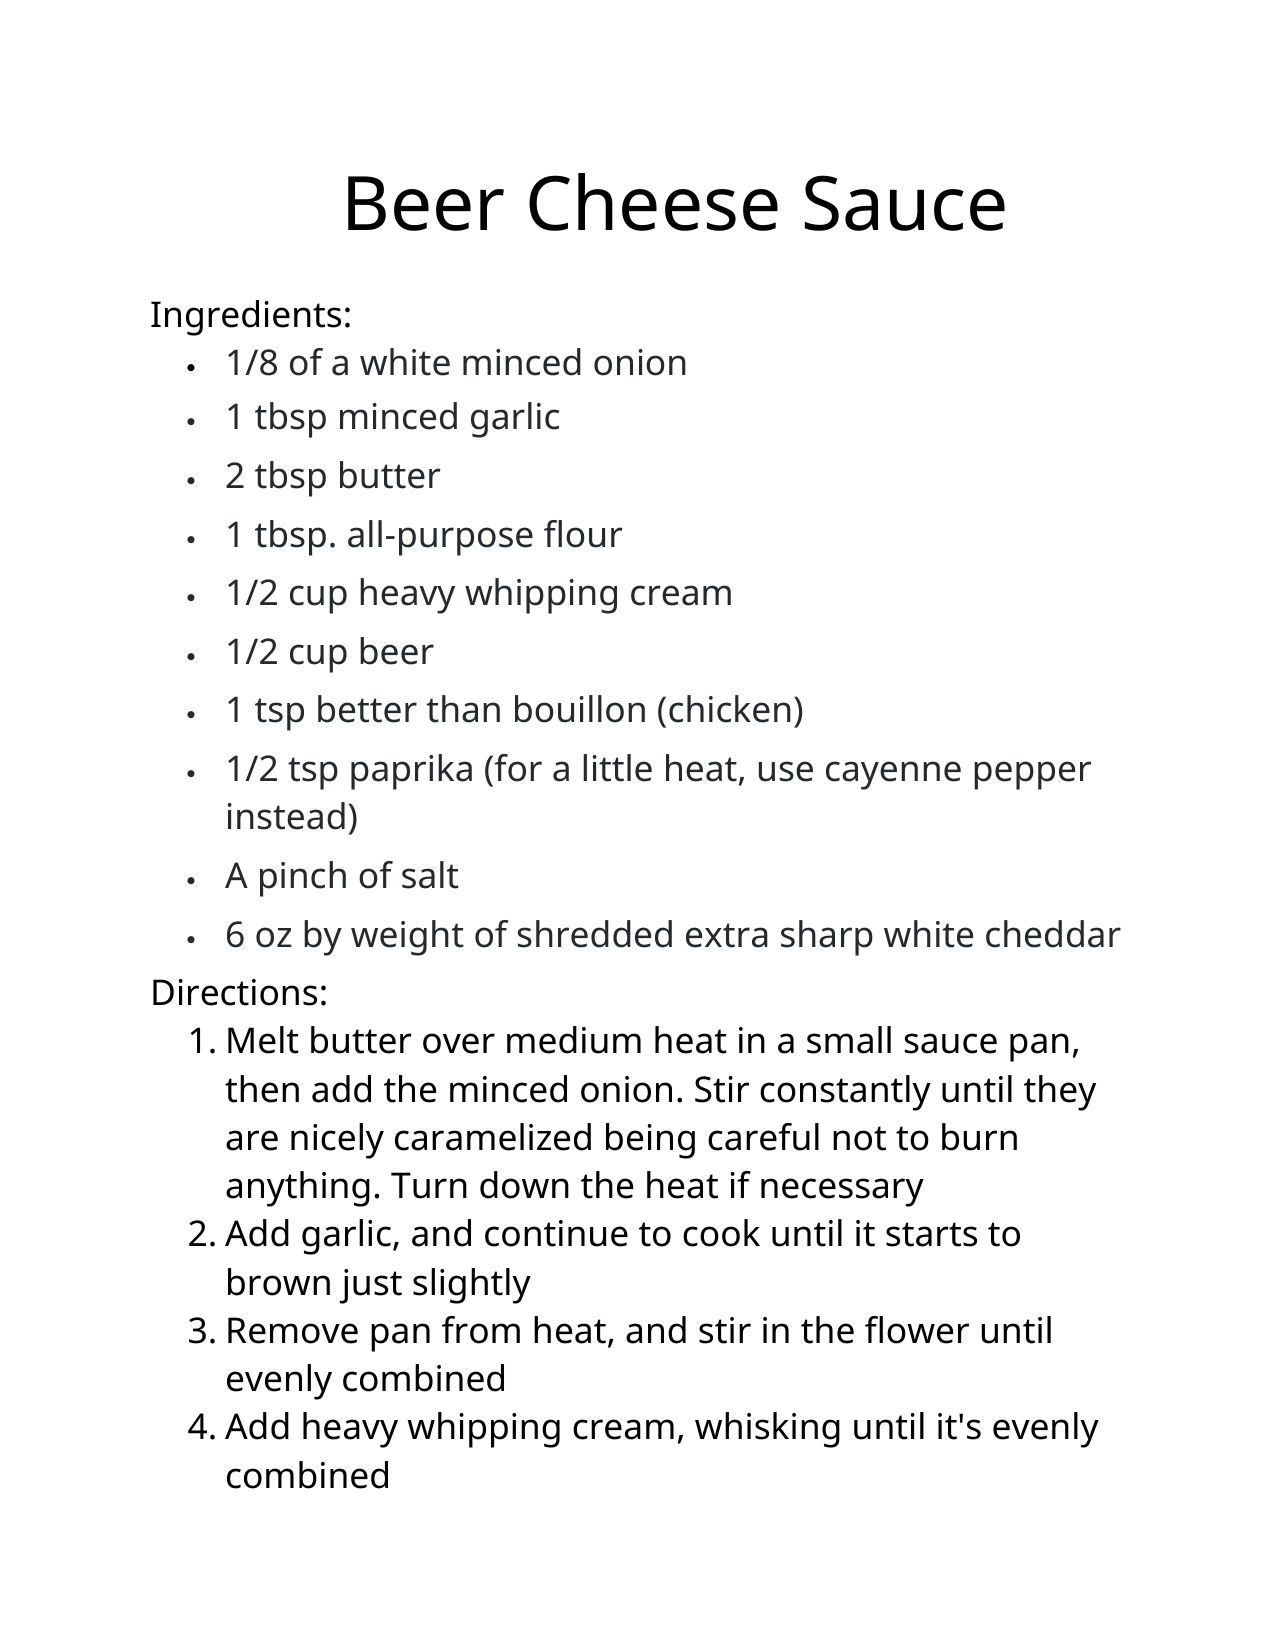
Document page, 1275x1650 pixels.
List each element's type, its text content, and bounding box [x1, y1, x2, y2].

list A pinch of salt [187, 851, 1125, 899]
list Melt butter over medium heat in a small sauce pan, then add the minced onion. Stir constantly until they are nicely caramelized being careful not to burn anything. Turn down the heat if necessary [187, 1016, 1125, 1209]
list Beer Cheese Sauce [225, 150, 1125, 252]
list Remove pan from heat, and stir in the flower until evenly combined [187, 1305, 1125, 1402]
list 1/2 cup heavy whipping cream [187, 568, 1125, 616]
list 1 tsp better than bouillon (chicken) [187, 685, 1125, 733]
text Ingredients: [150, 289, 1125, 337]
list 6 oz by weight of shredded extra sharp white cheddar [187, 909, 1125, 957]
list 1 tbsp. all-purpose flour [187, 509, 1125, 557]
list Add heavy whipping cream, whisking until it's evenly combined [187, 1402, 1125, 1498]
list 2 tbsp butter [187, 450, 1125, 499]
list 1 tbsp minced garlic [187, 392, 1125, 440]
list 1/2 tsp paprika (for a little heat, use cayenne pepper instead) [187, 744, 1125, 840]
list 1/2 cup beer [187, 626, 1125, 674]
list Add garlic, and continue to cook until it starts to brown just slightly [187, 1209, 1125, 1305]
list 1/8 of a white minced onion [187, 337, 1125, 386]
text Directions: [150, 968, 1125, 1016]
